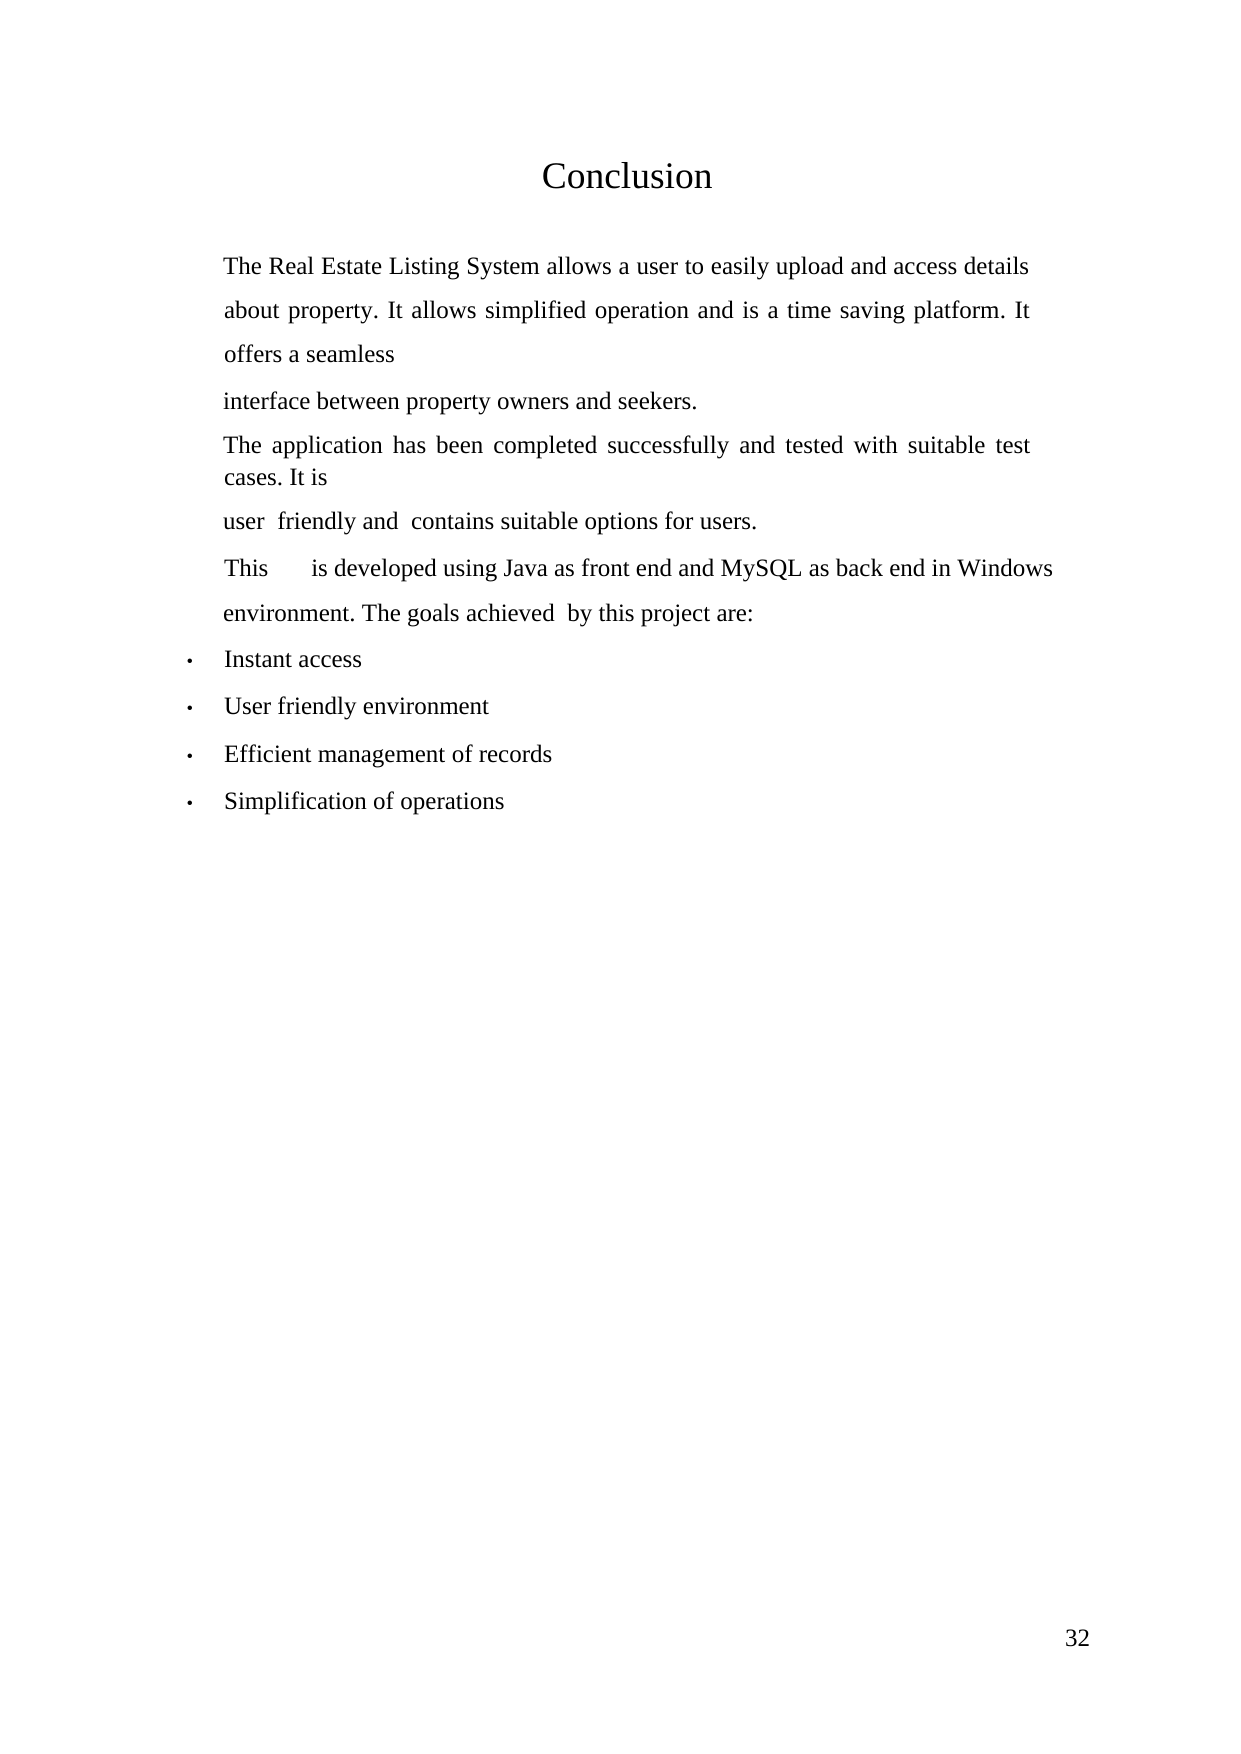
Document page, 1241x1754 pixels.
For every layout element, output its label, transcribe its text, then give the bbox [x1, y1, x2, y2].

text environment. The goals achieved by this project are: [223, 598, 1031, 626]
text The Real Estate Listing System allows a user to easily upload and access details about property. It allows simplified operation and is a time saving platform. It offers a seamless [223, 251, 1031, 368]
text Conclusion [223, 153, 1031, 196]
text interface between property owners and seekers. [223, 386, 1031, 415]
list Efficient management of records [186, 739, 1031, 768]
list Instant access [186, 644, 1031, 673]
text This is developed using Java as front end and MySQL as back end in Windows [224, 553, 1031, 582]
list Simplification of operations [186, 786, 1031, 815]
text user friendly and contains suitable options for users. [223, 506, 1031, 534]
text The application has been completed successfully and tested with suitable test cases. It is [223, 430, 1031, 491]
list User friendly environment [186, 691, 1031, 720]
